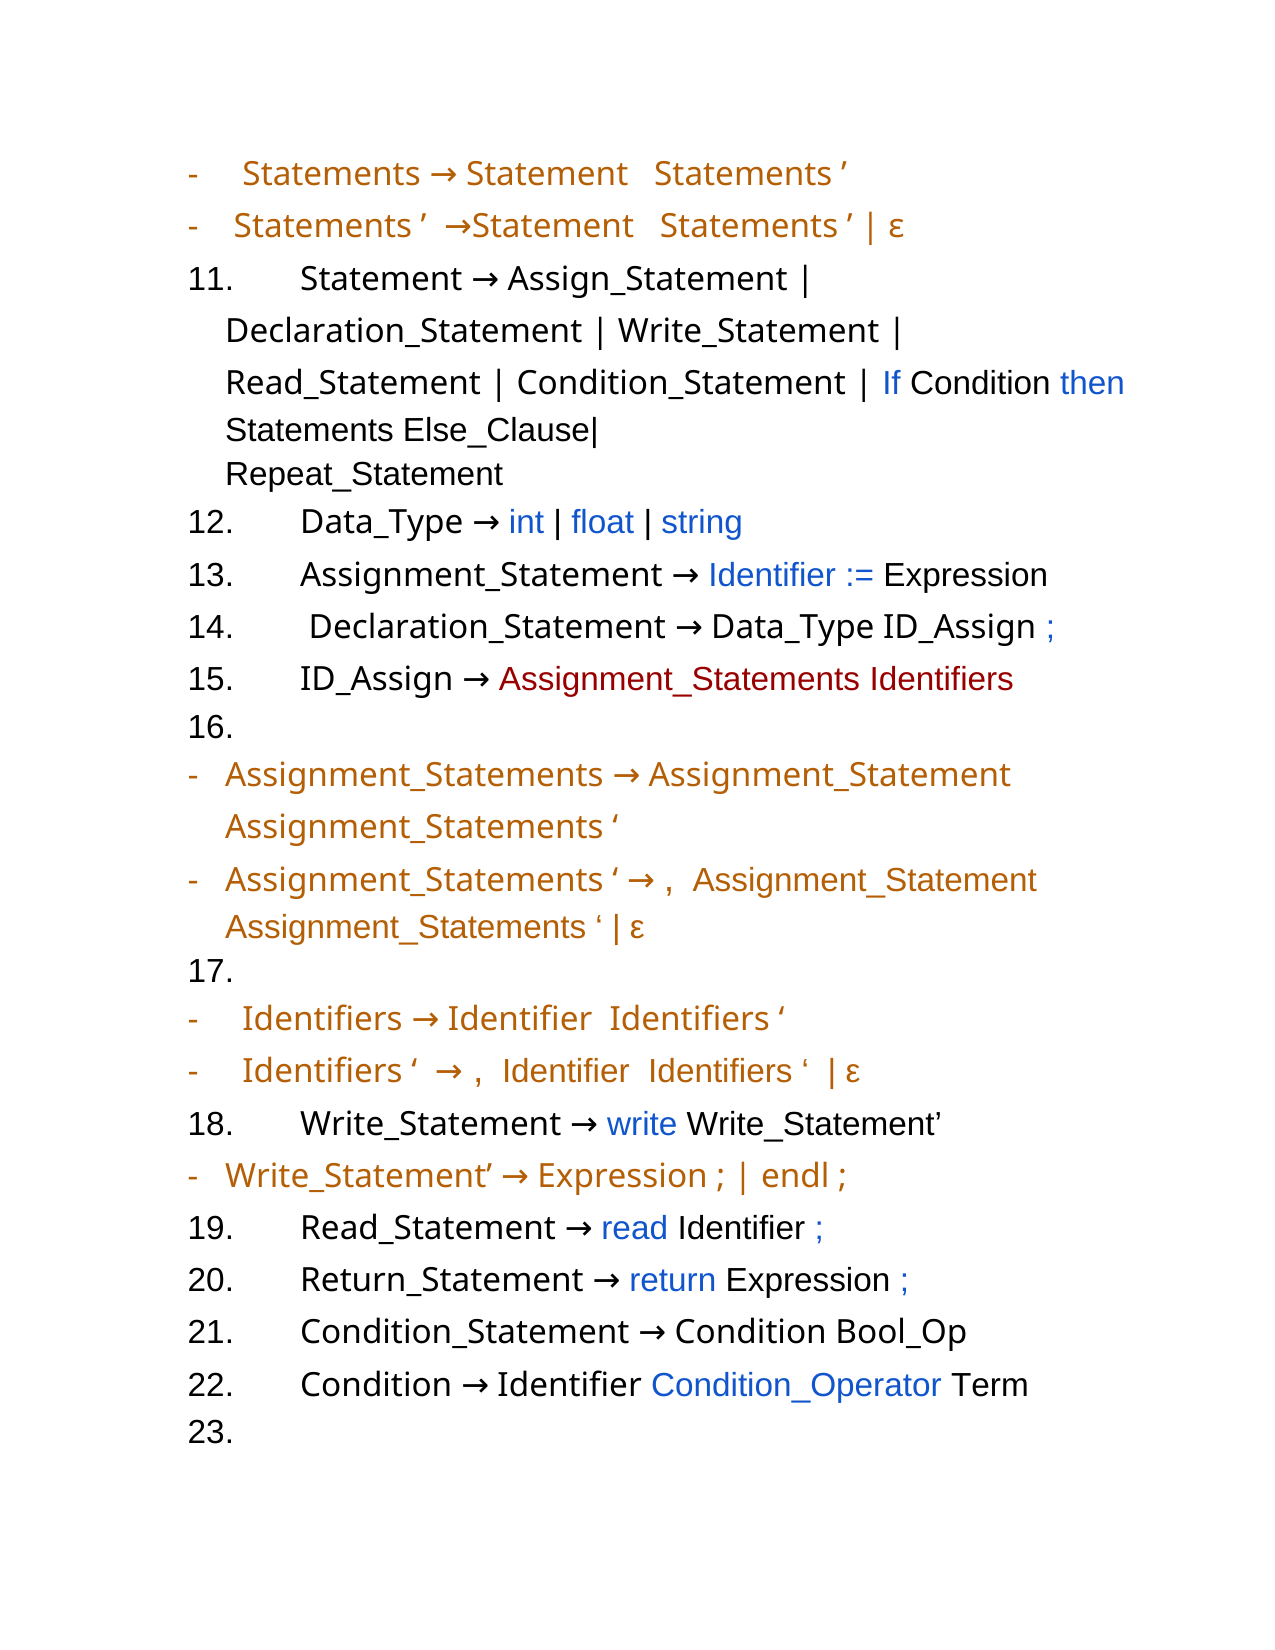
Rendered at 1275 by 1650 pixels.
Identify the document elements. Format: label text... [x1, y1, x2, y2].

list Condition → Identifier Condition_Operator Term [187, 1360, 1125, 1406]
text Repeat_Statement [225, 454, 1125, 492]
list Data_Type → int | float | string [187, 498, 1125, 544]
text - Write_Statement’ → Expression ; | endl ; [150, 1152, 1125, 1197]
list Statements ’ →Statement Statements ’ | ε [187, 202, 1125, 248]
list Assignment_Statements → Assignment_Statement Assignment_Statements ‘ [187, 751, 1125, 849]
list Assignment_Statement → Identifier := Expression [187, 550, 1125, 596]
list Statements → Statement Statements ’ [187, 150, 1125, 195]
list Return_Statement → return Expression ; [187, 1256, 1125, 1301]
list ID_Assign → Assignment_Statements Identifiers [187, 655, 1125, 700]
list Condition_Statement → Condition Bool_Op [187, 1308, 1125, 1353]
list Identifiers ‘ → , Identifier Identifiers ‘ | ε [187, 1047, 1125, 1093]
list Write_Statement → write Write_Statement’ [187, 1099, 1125, 1145]
list Read_Statement → read Identifier ; [187, 1204, 1125, 1249]
list Declaration_Statement → Data_Type ID_Assign ; [187, 603, 1125, 648]
list Assignment_Statements ‘ → , Assignment_Statement Assignment_Statements ‘ | ε [187, 856, 1125, 945]
list Identifiers → Identifier Identifiers ‘ [187, 995, 1125, 1040]
list Statement → Assign_Statement | Declaration_Statement | Write_Statement | Read_Statement | Condition_Statement | If Condition then Statements Else_Clause| [187, 254, 1125, 448]
